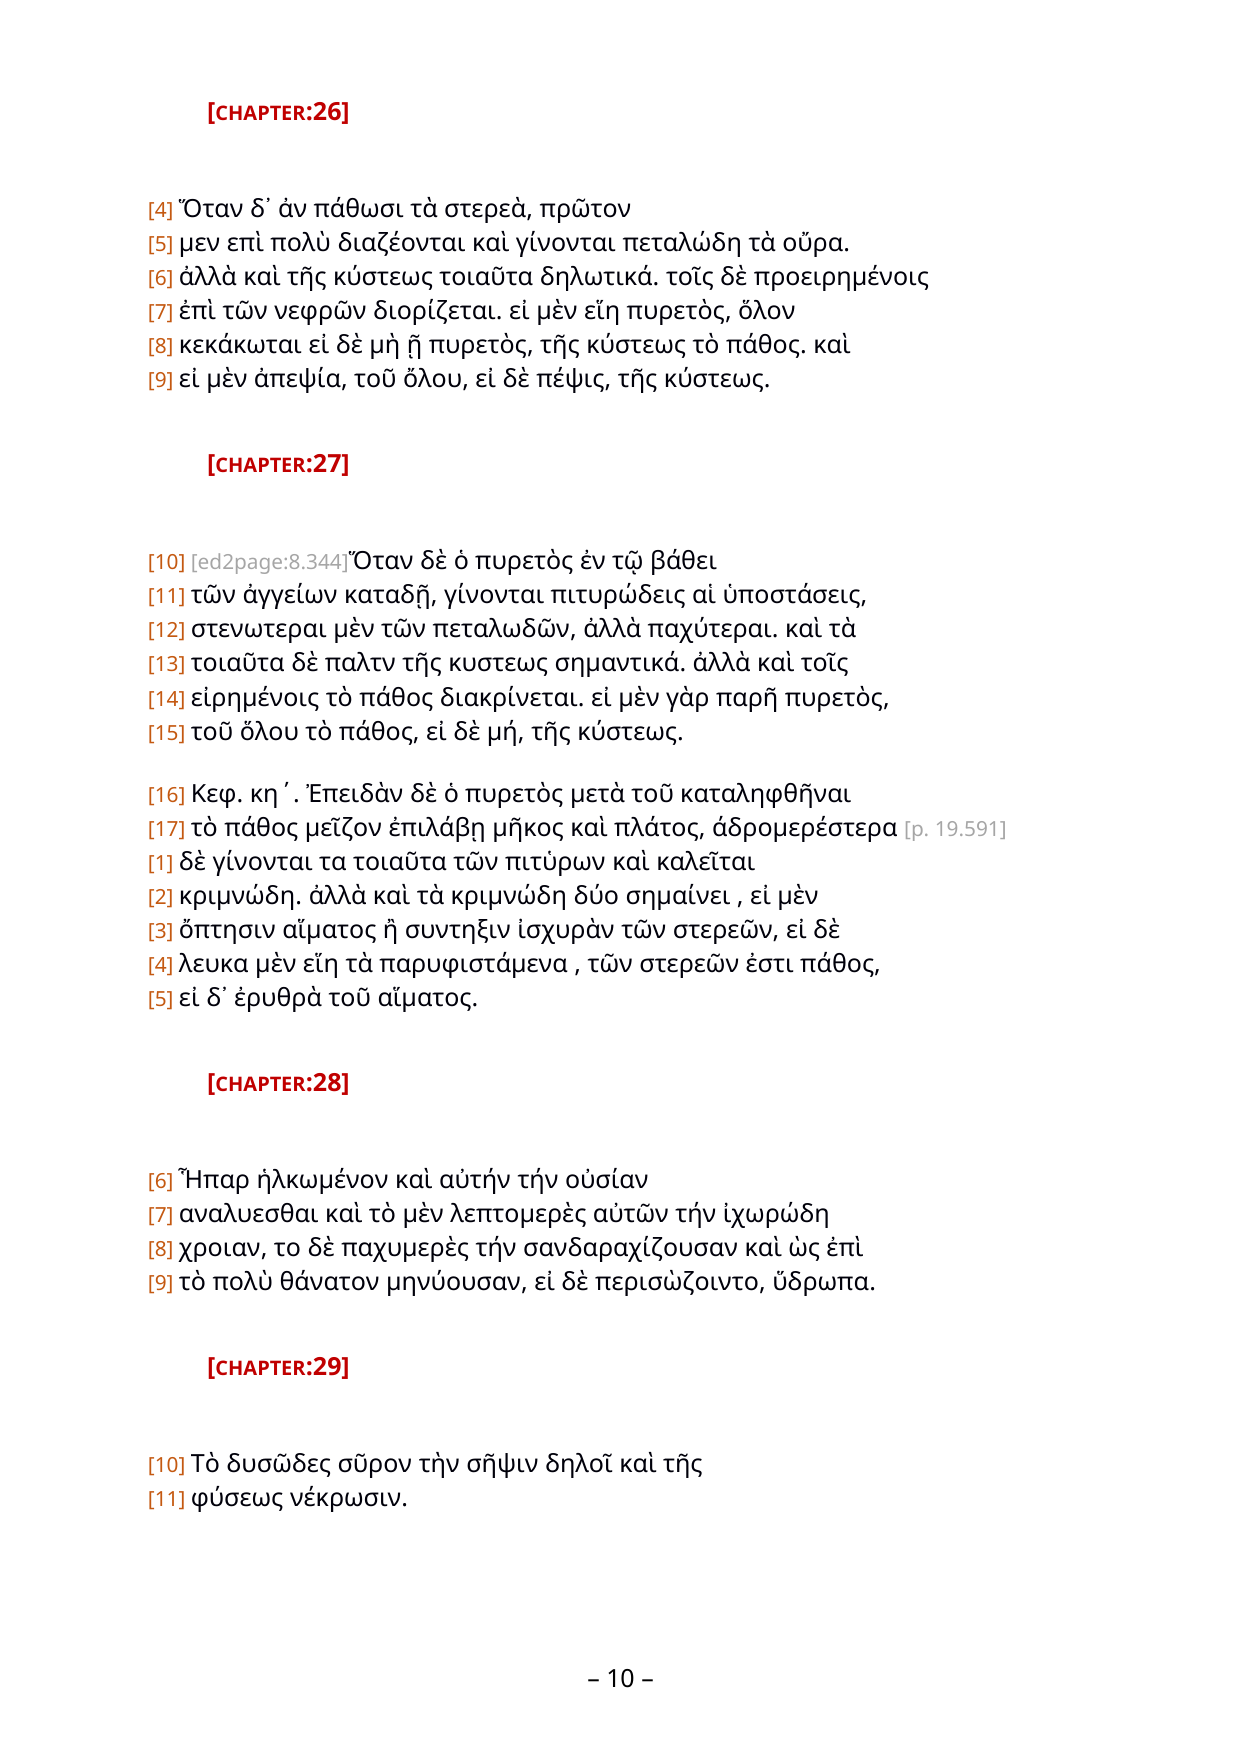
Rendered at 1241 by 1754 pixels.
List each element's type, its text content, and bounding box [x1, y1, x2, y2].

text [10] Τὸ δυσῶδες σῦρον τὴν σῆψιν δηλοῖ καὶ τῆς [11] φύσεως νέκρωσιν. [148, 1417, 1092, 1514]
subtitle [chapter:29] [207, 1348, 1092, 1382]
text [6] Ἧπαρ ἡλκωμένον καὶ αὐτήν τήν οὐσίαν [7] αναλυεσθαι καὶ τὸ μὲν λεπτομερὲς αὐτῶν τήν ἰχωρώδη [8] χροιαν, το δὲ παχυμερὲς τήν σανδαραχίζουσαν καὶ ὼς ἐπὶ [9] τὸ πολὺ θάνατον μηνύουσαν, εἰ δὲ περισὼζοιντο, ὕδρωπα. [148, 1133, 1092, 1298]
subtitle [chapter:26] [207, 93, 1092, 127]
text [16] Κεφ. κη΄. Ἐπειδὰν δὲ ὁ πυρετὸς μετὰ τοῦ καταληφθῆναι [17] τὸ πάθος μεῖζον ἐπιλάβῃ μῆκος καὶ πλάτος, άδρομερέστερα [p. 19.591] [1] δὲ γίνονται τα τοιαῦτα τῶν πιτὑρων καὶ καλεῖται [2] κριμνώδη. ἀλλὰ καὶ τὰ κριμνώδη δύο σημαίνει , εἰ μὲν [3] ὄπτησιν αἵματος ἢ συντηξιν ἰσχυρὰν τῶν στερεῶν, εἰ δὲ [4] λευκα μὲν εἵη τὰ παρυφιστάμενα , τῶν στερεῶν ἐστι πάθος, [5] εἰ δ᾽ ἐρυθρὰ τοῦ αἵματος. [148, 747, 1092, 1014]
subtitle [chapter:28] [207, 1064, 1092, 1098]
text [4] Ὅταν δ᾽ ἀν πάθωσι τὰ στερεὰ, πρῶτον [5] μεν επὶ πολὺ διαζέονται καὶ γίνονται πεταλώδη τὰ οὔρα. [6] ἀλλὰ καὶ τῆς κύστεως τοιαῦτα δηλωτικά. τοῖς δὲ προειρημένοις [7] ἐπὶ τῶν νεφρῶν διορίζεται. εἰ μὲν εἵη πυρετὸς, ὅλον [8] κεκάκωται εἰ δὲ μὴ ῇ πυρετὸς, τῆς κύστεως τὸ πάθος. καὶ [9] εἰ μὲν ἀπεψία, τοῦ ὄλου, εἰ δὲ πέψις, τῆς κύστεως. [148, 162, 1092, 395]
text [10] [ed2page:8.344]Ὅταν δὲ ὁ πυρετὸς ἐν τῷ βάθει [11] τῶν ἀγγείων καταδῇ, γίνονται πιτυρώδεις αἱ ὑποστάσεις, [12] στενωτεραι μὲν τῶν πεταλωδῶν, ἀλλὰ παχύτεραι. καὶ τὰ [13] τοιαῦτα δὲ παλτν τῆς κυστεως σημαντικά. ἀλλὰ καὶ τοῖς [14] εἰρημένοις τὸ πάθος διακρίνεται. εἰ μὲν γὰρ παρῆ πυρετὸς, [15] τοῦ ὅλου τὸ πάθος, εἰ δὲ μή, τῆς κύστεως. [148, 514, 1092, 747]
subtitle [chapter:27] [207, 445, 1092, 479]
